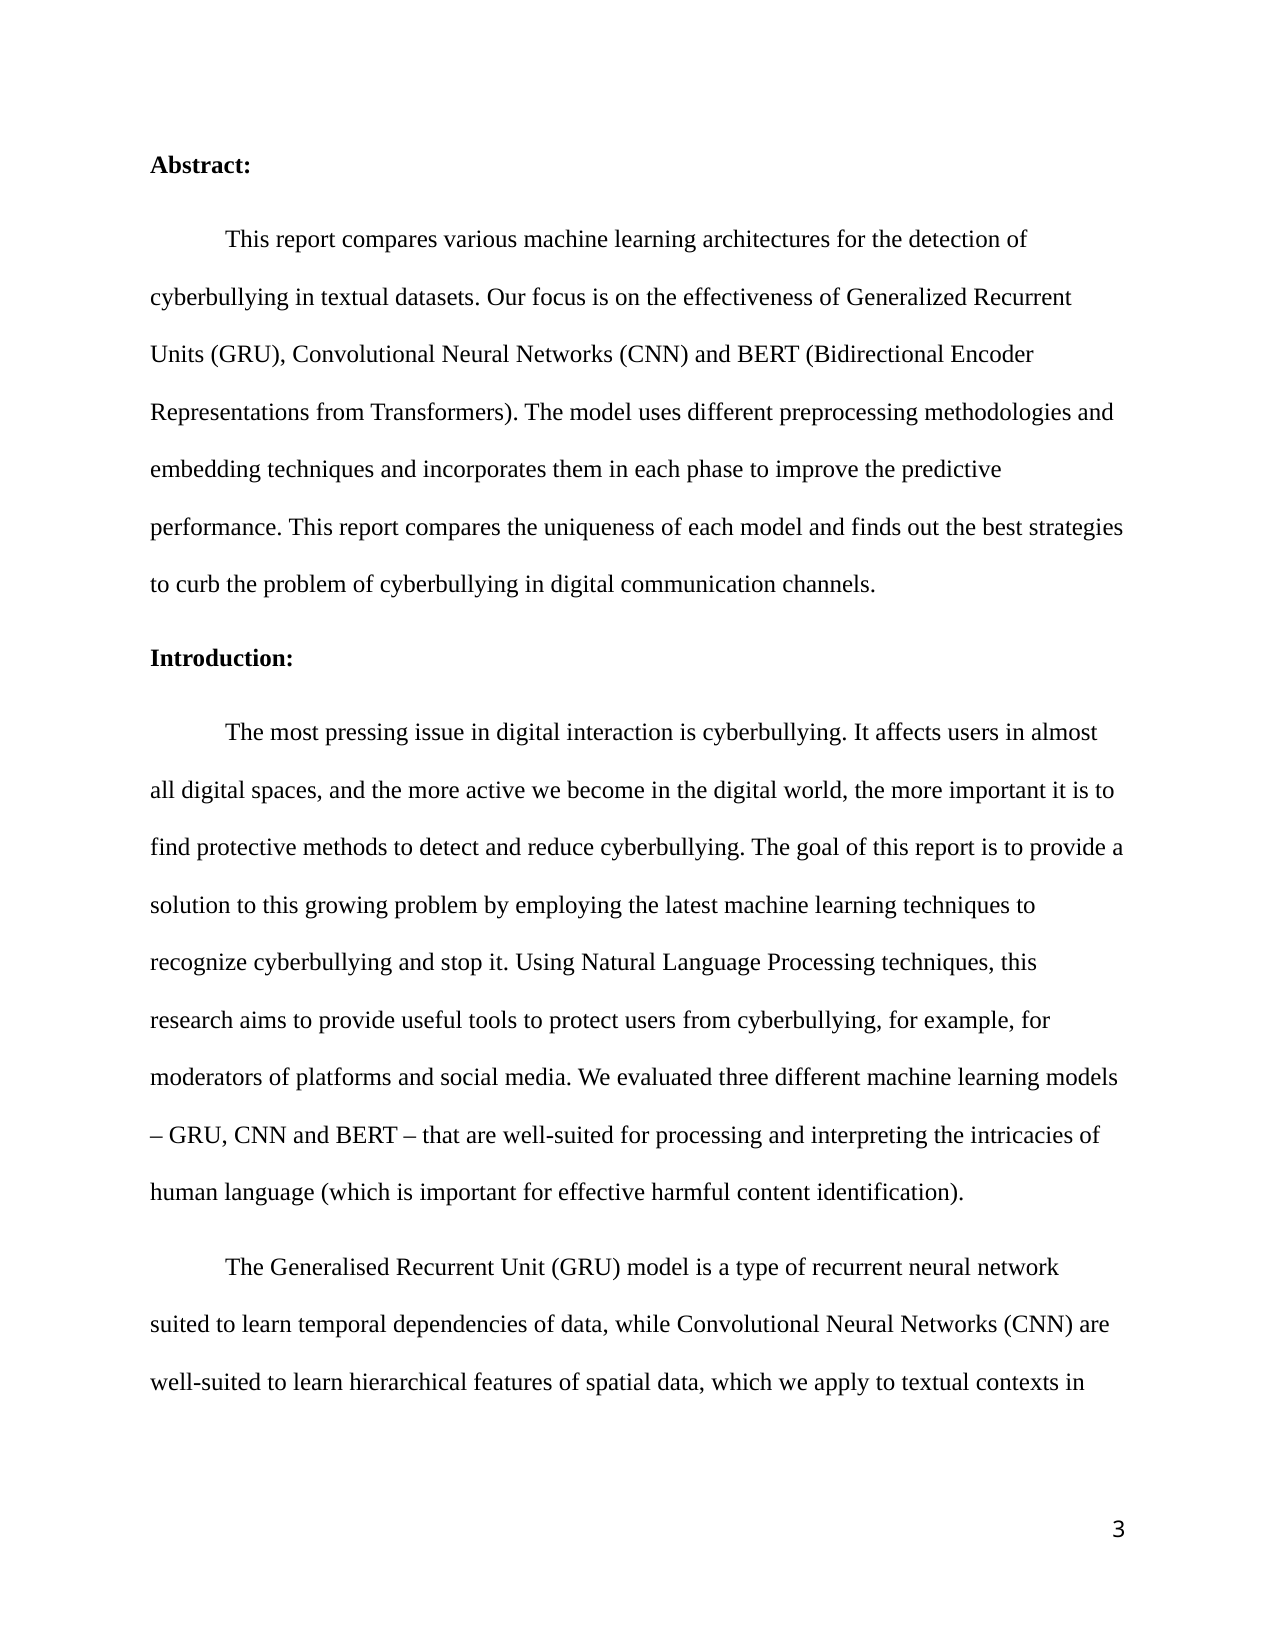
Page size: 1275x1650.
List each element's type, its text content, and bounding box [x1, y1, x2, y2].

text Abstract: [150, 150, 1125, 179]
text Introduction: [150, 643, 1125, 672]
text This report compares various machine learning architectures for the detection of cyberbullying in textual datasets. Our focus is on the effectiveness of Generalized Recurrent Units (GRU), Convolutional Neural Networks (CNN) and BERT (Bidirectional Encoder Representations from Transformers). The model uses different preprocessing methodologies and embedding techniques and incorporates them in each phase to improve the predictive performance. This report compares the uniqueness of each model and finds out the best strategies to curb the problem of cyberbullying in digital communication channels. [150, 224, 1125, 598]
text The most pressing issue in digital interaction is cyberbullying. It affects users in almost all digital spaces, and the more active we become in the digital world, the more important it is to find protective methods to detect and reduce cyberbullying. The goal of this report is to provide a solution to this growing problem by employing the latest machine learning techniques to recognize cyberbullying and stop it. Using Natural Language Processing techniques, this research aims to provide useful tools to protect users from cyberbullying, for example, for moderators of platforms and social media. We evaluated three different machine learning models – GRU, CNN and BERT – that are well-suited for processing and interpreting the intricacies of human language (which is important for effective harmful content identification). [150, 717, 1125, 1206]
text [150, 1252, 1125, 1395]
